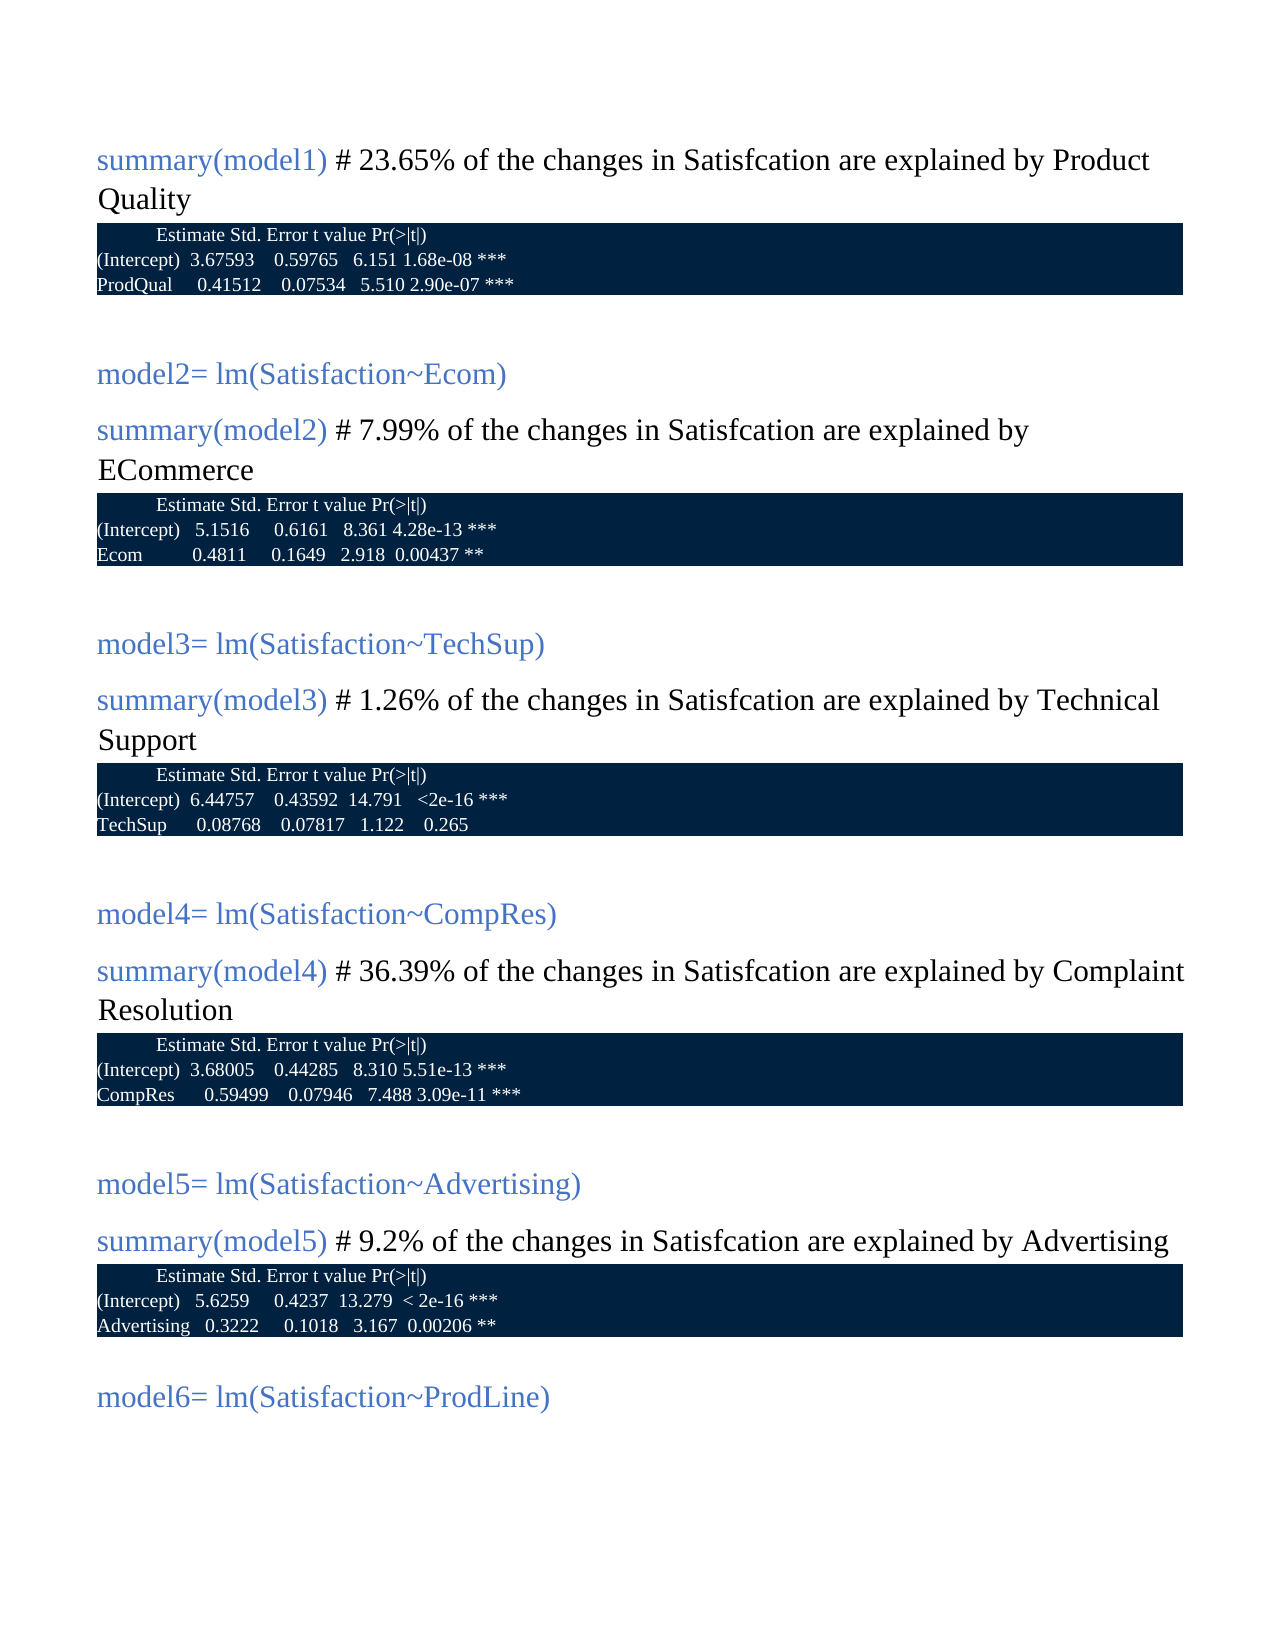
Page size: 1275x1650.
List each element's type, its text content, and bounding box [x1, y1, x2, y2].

text (Intercept) 3.68005 0.44285 8.310 5.51e-13 *** [97, 1058, 1183, 1081]
text summary(model3) # 1.26% of the changes in Satisfcation are explained by Technical Support [97, 681, 1190, 757]
text CompRes 0.59499 0.07946 7.488 3.09e-11 *** [97, 1083, 1183, 1106]
text (Intercept) 5.1516 0.6161 8.361 4.28e-13 *** [97, 518, 1183, 541]
text Ecom 0.4811 0.1649 2.918 0.00437 ** [97, 543, 1183, 566]
text (Intercept) 3.67593 0.59765 6.151 1.68e-08 *** [97, 248, 1183, 270]
text TechSup 0.08768 0.07817 1.122 0.265 [97, 813, 1183, 836]
text model2= lm(Satisfaction~Ecom) [97, 355, 600, 391]
text Advertising 0.3222 0.1018 3.167 0.00206 ** [97, 1314, 1183, 1337]
text ProdQual 0.41512 0.07534 5.510 2.90e-07 *** [97, 272, 1183, 295]
text Estimate Std. Error t value Pr(>|t|) [97, 763, 1183, 786]
text model5= lm(Satisfaction~Advertising) [97, 1166, 600, 1202]
text Estimate Std. Error t value Pr(>|t|) [97, 223, 1183, 246]
text Estimate Std. Error t value Pr(>|t|) [97, 1033, 1183, 1056]
text model4= lm(Satisfaction~CompRes) [97, 895, 600, 931]
text (Intercept) 6.44757 0.43592 14.791 <2e-16 *** [97, 788, 1183, 811]
text summary(model5) # 9.2% of the changes in Satisfcation are explained by Advertising [97, 1222, 1190, 1258]
text summary(model4) # 36.39% of the changes in Satisfcation are explained by Complaint Resolution [97, 952, 1190, 1027]
text Estimate Std. Error t value Pr(>|t|) [97, 493, 1183, 516]
text model6= lm(Satisfaction~ProdLine) [97, 1378, 600, 1414]
text (Intercept) 5.6259 0.4237 13.279 < 2e-16 *** [97, 1289, 1183, 1312]
text summary(model2) # 7.99% of the changes in Satisfcation are explained by ECommerce [97, 411, 1190, 487]
text Estimate Std. Error t value Pr(>|t|) [97, 1264, 1183, 1287]
text summary(model1) # 23.65% of the changes in Satisfcation are explained by Product Quality [97, 141, 1190, 216]
text model3= lm(Satisfaction~TechSup) [97, 625, 600, 661]
